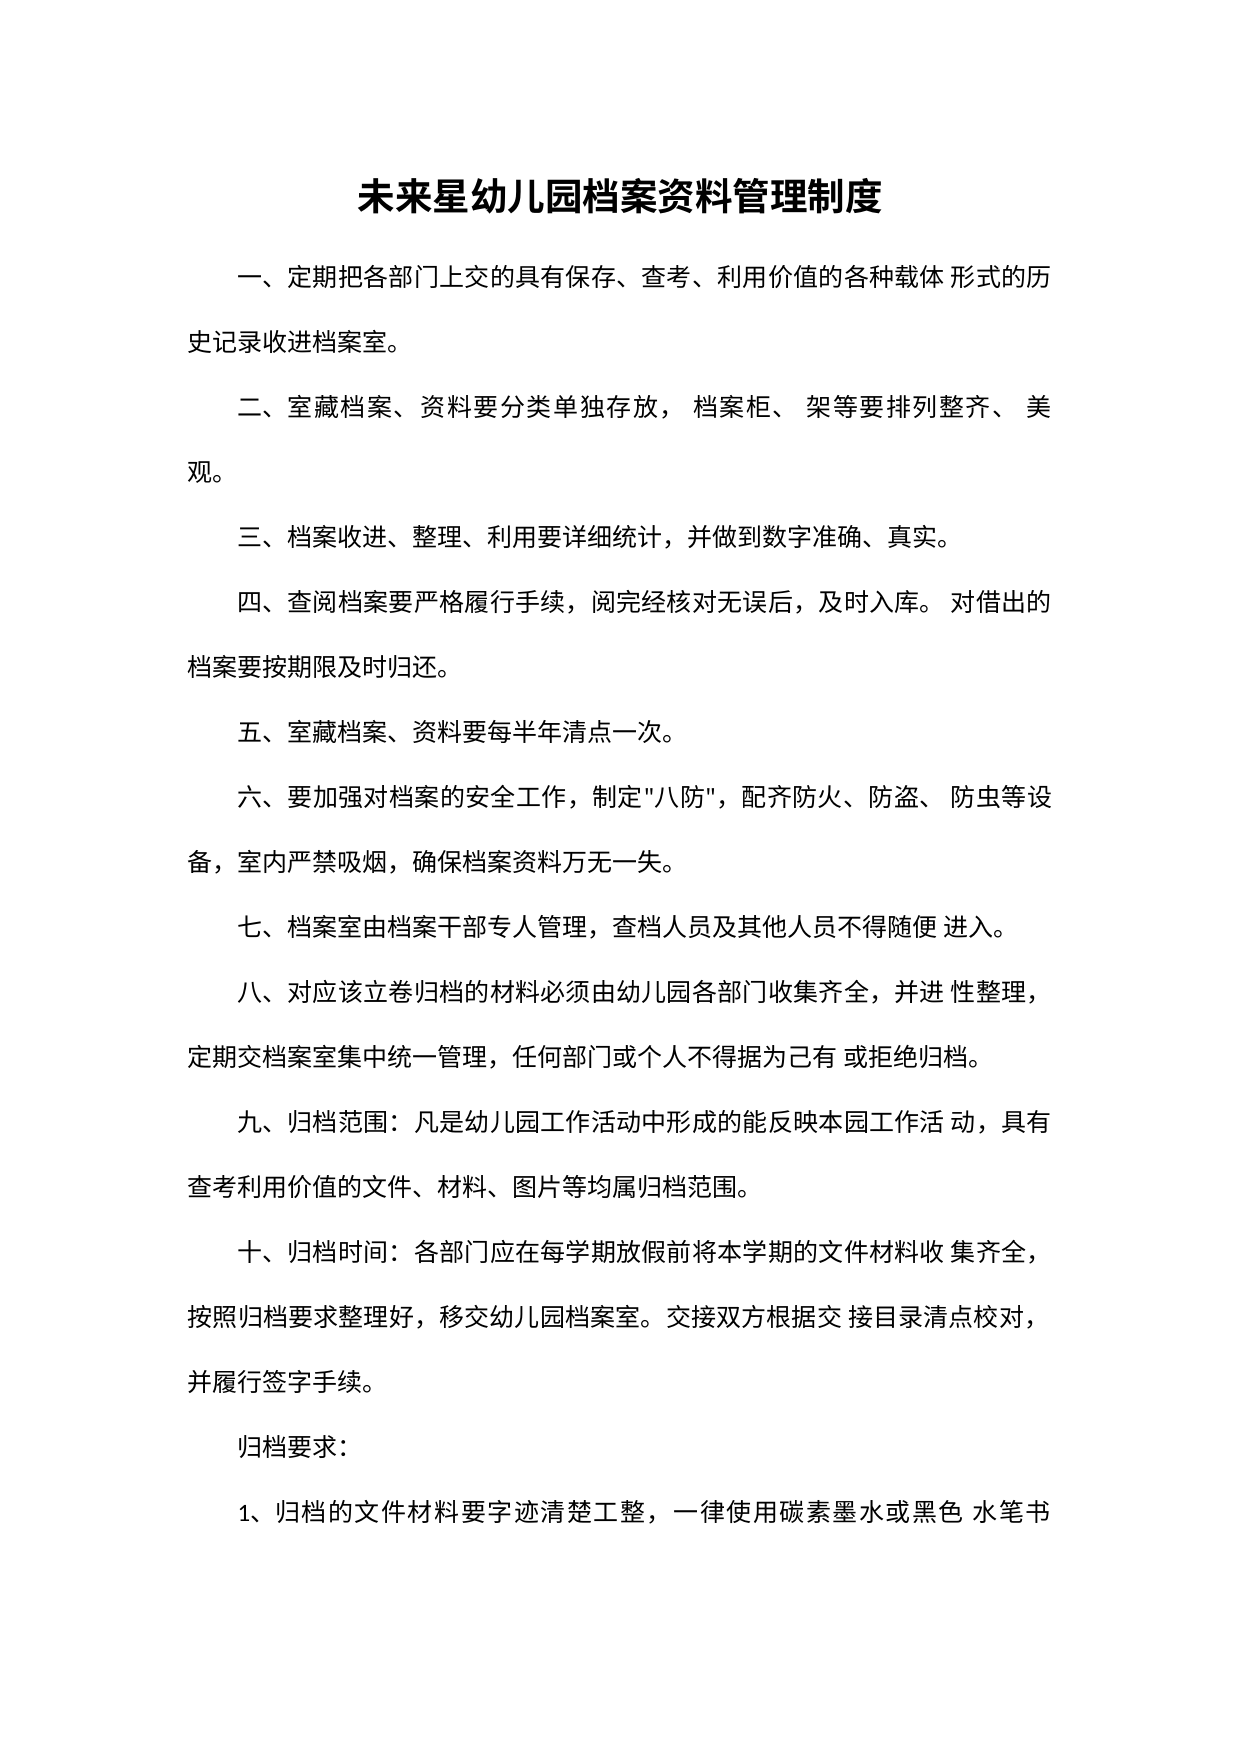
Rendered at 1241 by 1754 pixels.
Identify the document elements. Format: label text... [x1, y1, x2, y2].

list 室藏档案、资料要分类单独存放， 档案柜、 架等要排列整齐、 美观。 [187, 373, 1053, 503]
list 要加强对档案的安全工作，制定"八防"，配齐防火、防盗、 防虫等设备，室内严禁吸烟，确保档案资料万无一失。 [187, 763, 1053, 893]
list 归档范围：凡是幼儿园工作活动中形成的能反映本园工作活 动，具有查考利用价值的文件、材料、图片等均属归档范围。 [187, 1088, 1053, 1218]
list 档案收进、整理、利用要详细统计，并做到数字准确、真实。 [187, 503, 1053, 568]
list 归档要求： [187, 1413, 1053, 1478]
list 档案室由档案干部专人管理，查档人员及其他人员不得随便 进入。 [187, 893, 1053, 958]
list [187, 1478, 1053, 1543]
list 定期把各部门上交的具有保存、查考、利用价值的各种载体 形式的历史记录收进档案室。 [187, 243, 1053, 373]
list 归档时间：各部门应在每学期放假前将本学期的文件材料收 集齐全，按照归档要求整理好，移交幼儿园档案室。交接双方根据交 接目录清点校对，并履行签字手续。 [187, 1218, 1053, 1413]
text 未来星幼儿园档案资料管理制度 [187, 162, 1053, 227]
list 对应该立卷归档的材料必须由幼儿园各部门收集齐全，并进 性整理，定期交档案室集中统一管理，任何部门或个人不得据为己有 或拒绝归档。 [187, 958, 1053, 1088]
list 查阅档案要严格履行手续，阅完经核对无误后，及时入库。 对借出的档案要按期限及时归还。 [187, 568, 1053, 698]
list 室藏档案、资料要每半年清点一次。 [187, 698, 1053, 763]
